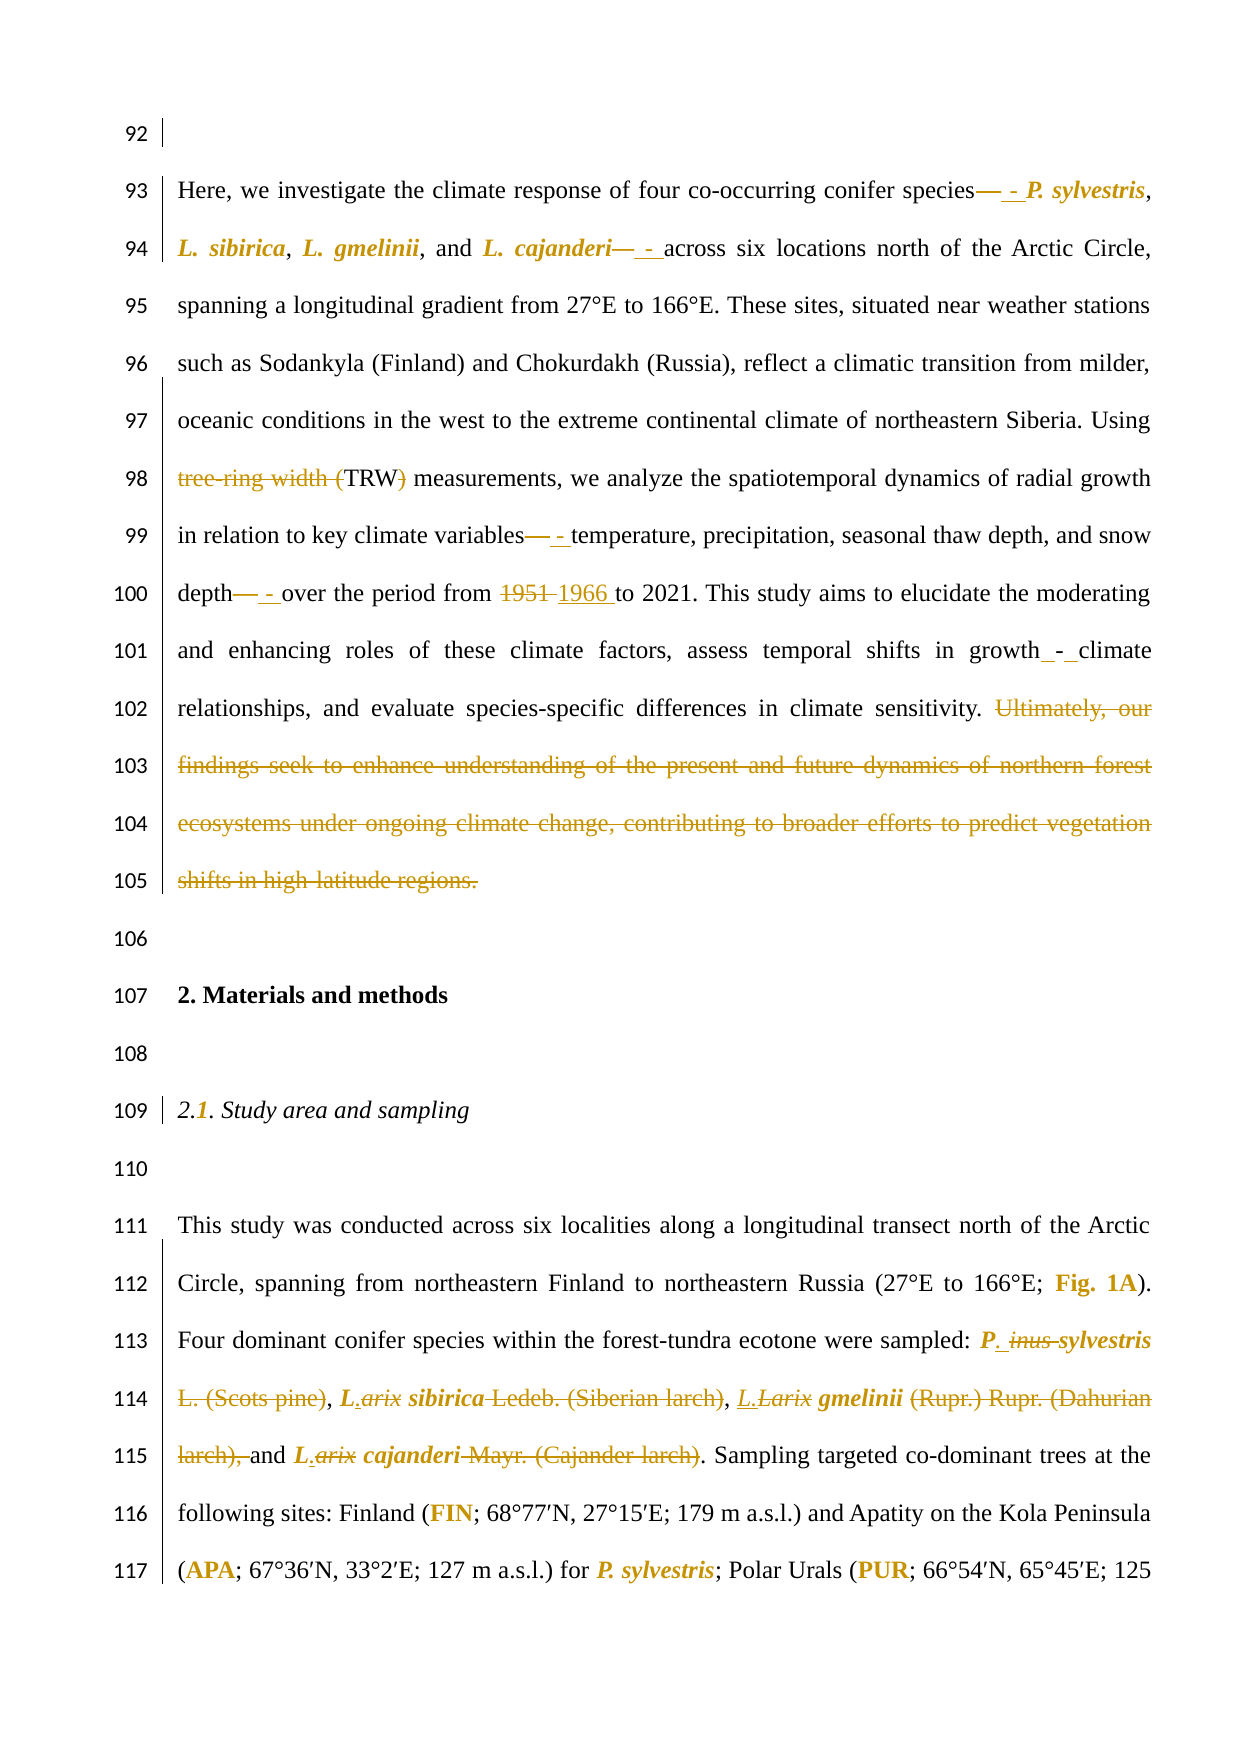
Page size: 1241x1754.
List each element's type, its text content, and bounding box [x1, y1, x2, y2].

text Here, we investigate the climate response of four co-occurring conifer speciesP. sylvestris, L. sibirica, L. gmelinii, and L. cajanderiacross six locations north of the Arctic Circle, spanning a longitudinal gradient from 27°E to 166°E. These sites, situated near weather stations such as Sodankyla (Finland) and Chokurdakh (Russia), reflect a climatic transition from milder, oceanic conditions in the west to the extreme continental climate of northeastern Siberia. Using TRW measurements, we analyze the spatiotemporal dynamics of radial growth in relation to key climate variablestemperature, precipitation, seasonal thaw depth, and snow depthover the period from to 2021. This study aims to elucidate the moderating and enhancing roles of these climate factors, assess temporal shifts in growth-climate relationships, and evaluate species-specific differences in climate sensitivity. [177, 825, 1152, 894]
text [177, 1211, 1152, 1584]
text 2.1. Study area and sampling [177, 1096, 1152, 1124]
text Here, we investigate the climate response of four co-occurring conifer speciesP. sylvestris, L. sibirica, L. gmelinii, and L. cajanderiacross six locations north of the Arctic Circle, spanning a longitudinal gradient from 27°E to 166°E. These sites, situated near weather stations such as Sodankyla (Finland) and Chokurdakh (Russia), reflect a climatic transition from milder, oceanic conditions in the west to the extreme continental climate of northeastern Siberia. Using TRW measurements, we analyze the spatiotemporal dynamics of radial growth in relation to key climate variablestemperature, precipitation, seasonal thaw depth, and snow depthover the period from to 2021. This study aims to elucidate the moderating and enhancing roles of these climate factors, assess temporal shifts in growth-climate relationships, and evaluate species-specific differences in climate sensitivity. [177, 767, 1152, 824]
text Here, we investigate the climate response of four co-occurring conifer speciesP. sylvestris, L. sibirica, L. gmelinii, and L. cajanderiacross six locations north of the Arctic Circle, spanning a longitudinal gradient from 27°E to 166°E. These sites, situated near weather stations such as Sodankyla (Finland) and Chokurdakh (Russia), reflect a climatic transition from milder, oceanic conditions in the west to the extreme continental climate of northeastern Siberia. Using TRW measurements, we analyze the spatiotemporal dynamics of radial growth in relation to key climate variablestemperature, precipitation, seasonal thaw depth, and snow depthover the period from to 2021. This study aims to elucidate the moderating and enhancing roles of these climate factors, assess temporal shifts in growth-climate relationships, and evaluate species-specific differences in climate sensitivity. [177, 176, 1152, 766]
text 2. Materials and methods [177, 981, 1152, 1009]
